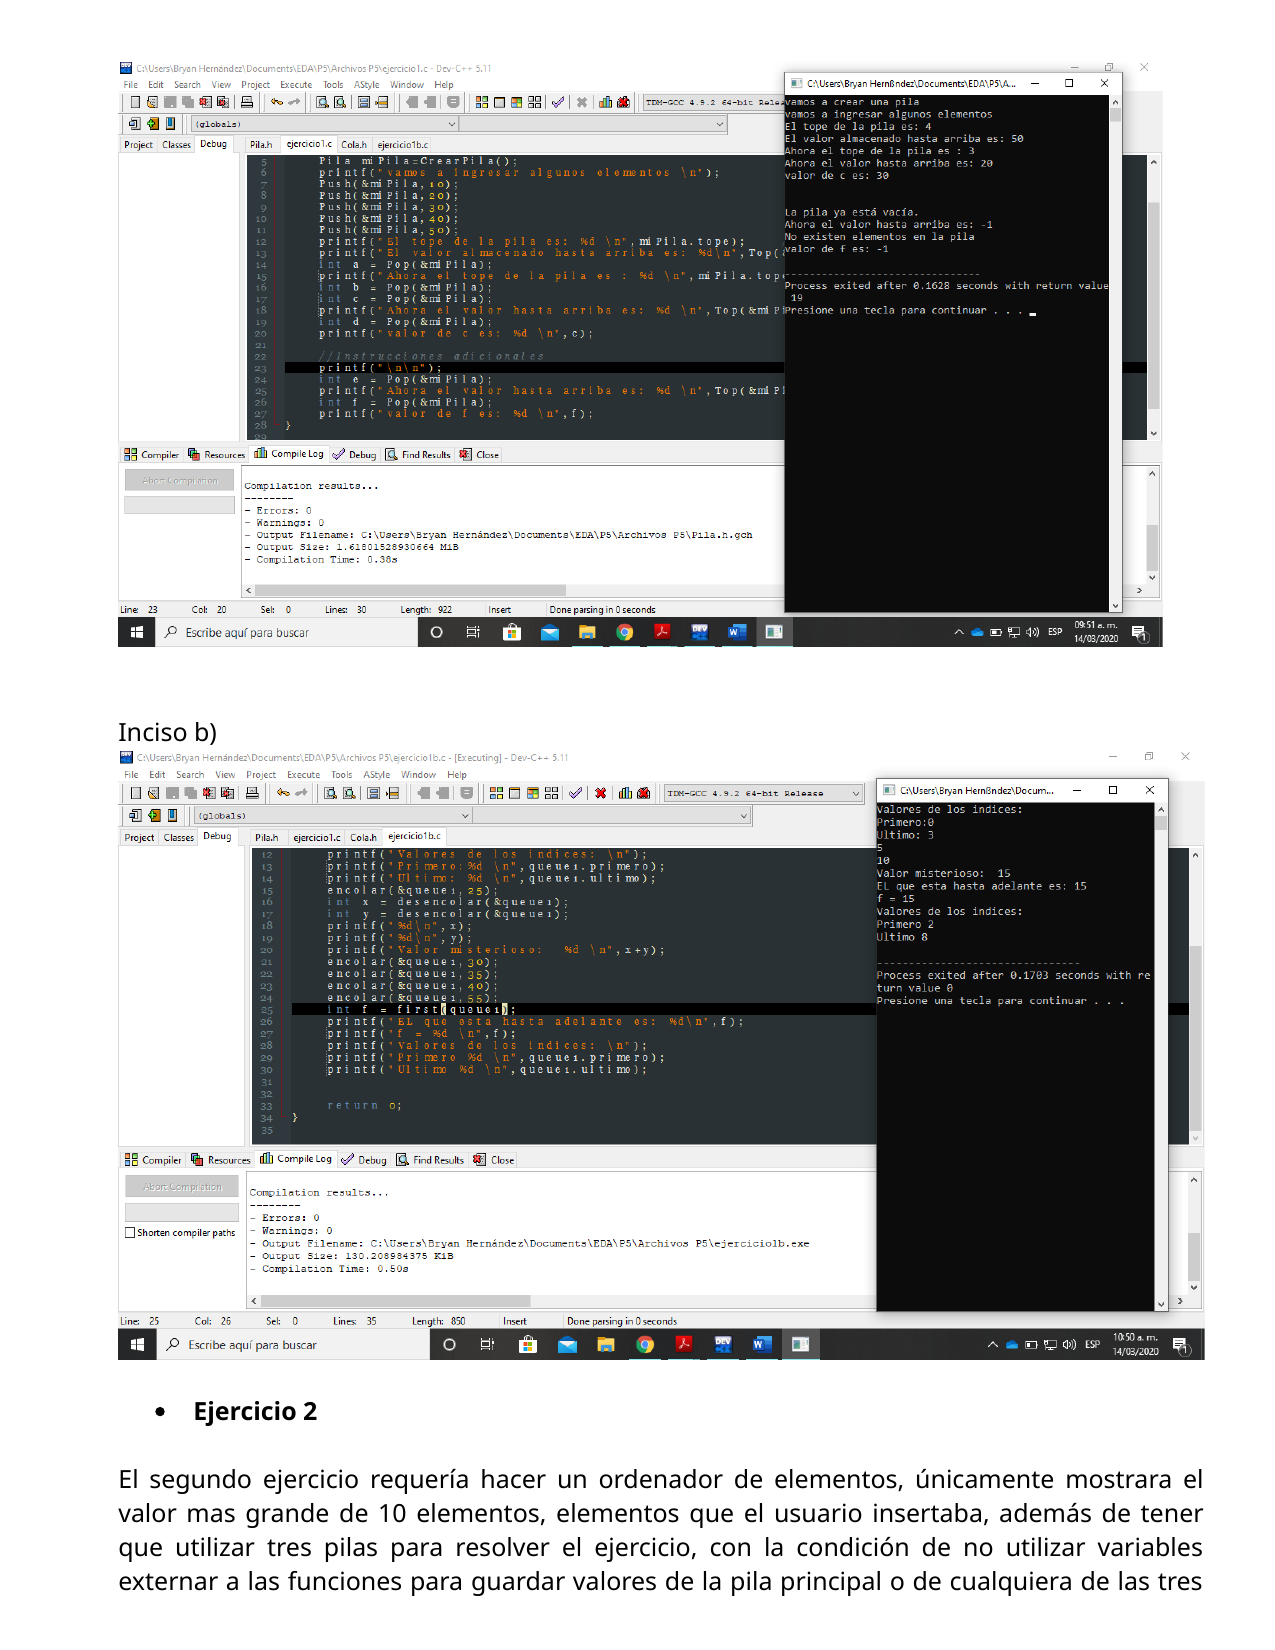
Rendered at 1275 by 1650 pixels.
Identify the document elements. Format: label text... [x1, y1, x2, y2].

list Ejercicio 2 [156, 1394, 1205, 1428]
picture [118, 748, 1205, 1360]
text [118, 1462, 1205, 1598]
text Inciso b) [118, 714, 1205, 748]
picture [118, 59, 1163, 647]
